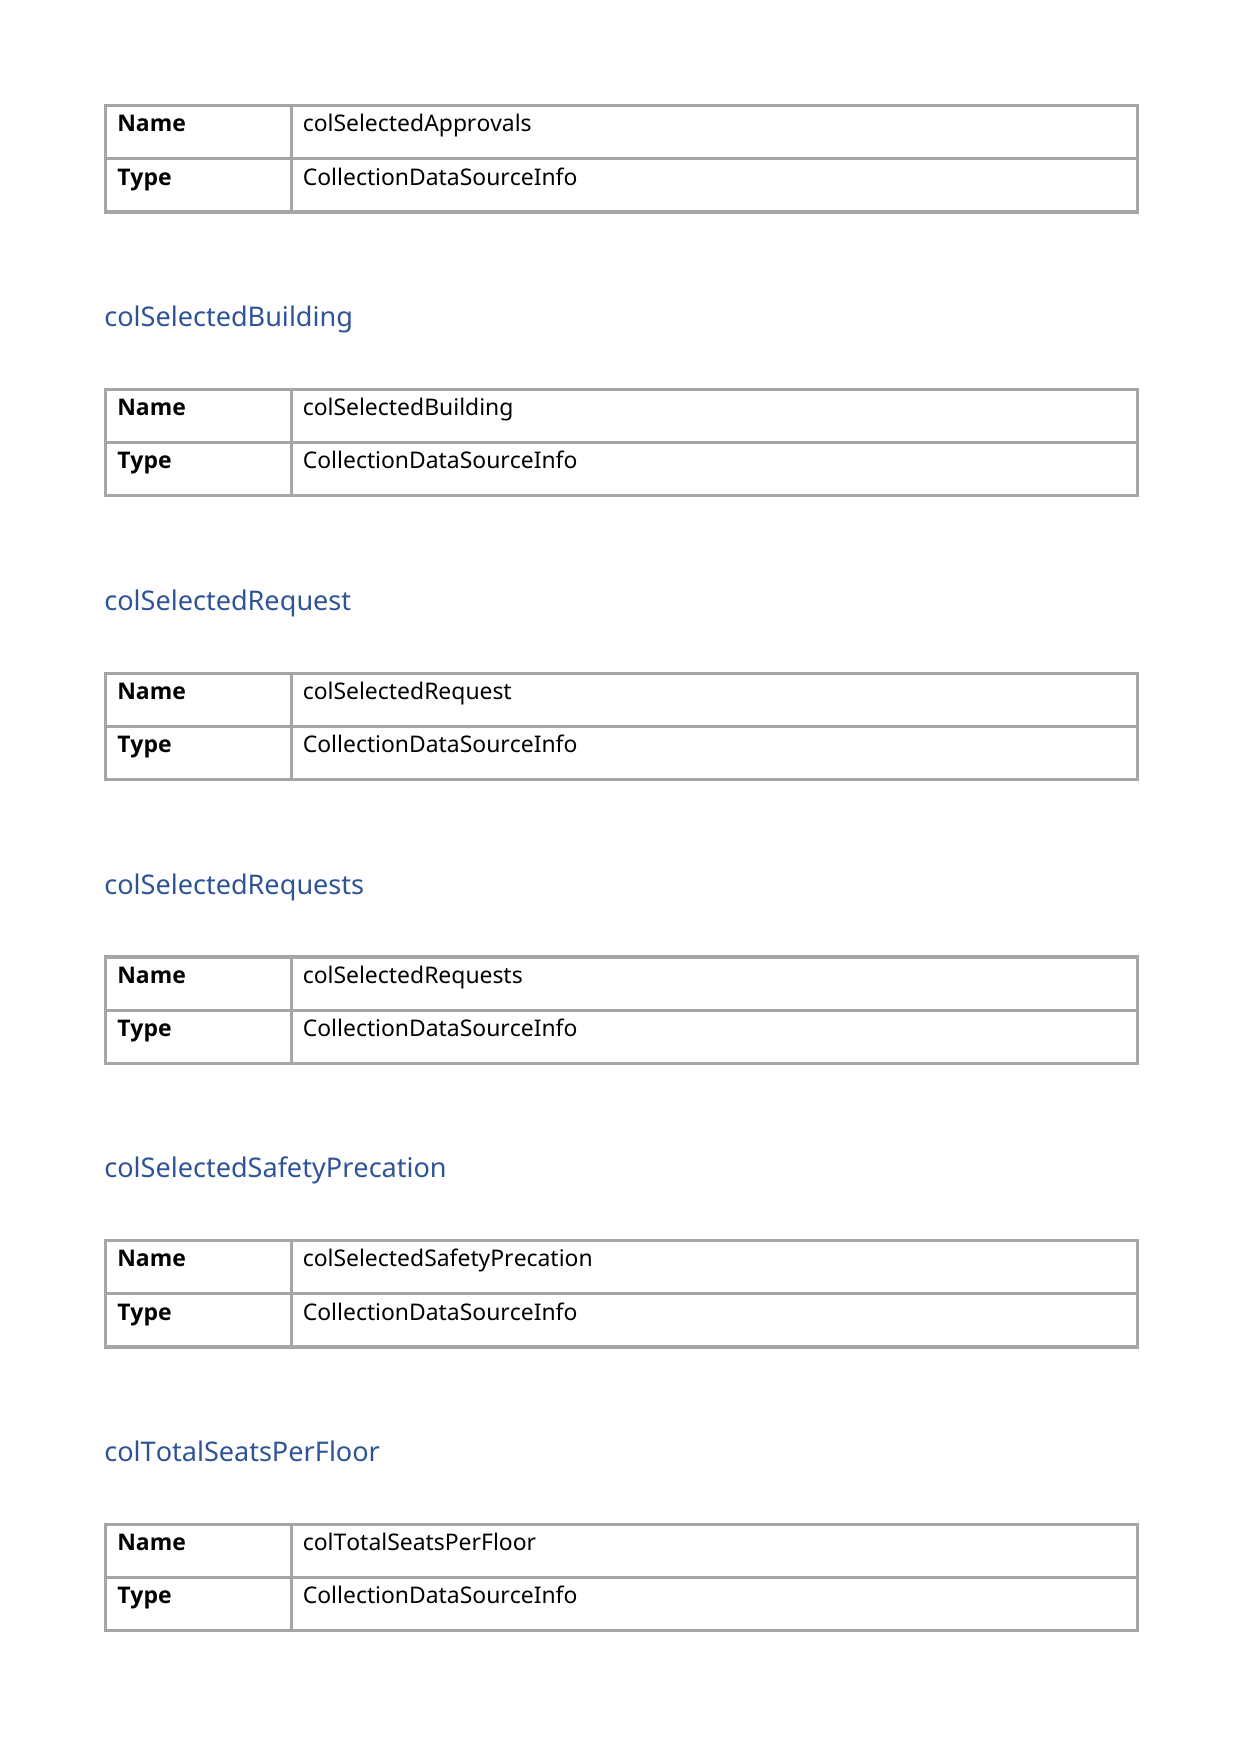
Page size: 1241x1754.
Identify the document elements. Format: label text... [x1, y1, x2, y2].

subtitle colSelectedRequests [104, 865, 1136, 902]
table_header colSelectedRequest [293, 675, 1136, 725]
table_header Name [107, 107, 290, 157]
table_header Name [107, 391, 290, 441]
table_cell CollectionDataSourceInfo [293, 1012, 1136, 1062]
subtitle colSelectedBuilding [104, 298, 1136, 334]
table_cell CollectionDataSourceInfo [293, 1579, 1136, 1629]
table_header colSelectedRequests [293, 959, 1136, 1008]
table_header colSelectedBuilding [293, 391, 1136, 441]
subtitle colSelectedSafetyPrecation [104, 1149, 1136, 1186]
table_cell CollectionDataSourceInfo [293, 1295, 1136, 1345]
table_cell Type [107, 1295, 290, 1345]
table_cell Type [107, 444, 290, 494]
table_cell Type [107, 1012, 290, 1062]
table_cell Type [107, 1579, 290, 1629]
table_header colTotalSeatsPerFloor [293, 1526, 1136, 1576]
table_header colSelectedApprovals [293, 107, 1136, 157]
table_cell CollectionDataSourceInfo [293, 444, 1136, 494]
table_cell Type [107, 728, 290, 778]
table_header Name [107, 675, 290, 725]
table_cell CollectionDataSourceInfo [293, 160, 1136, 210]
table_header colSelectedSafetyPrecation [293, 1242, 1136, 1292]
subtitle colSelectedRequest [104, 581, 1136, 618]
table_header Name [107, 1242, 290, 1292]
table_header Name [107, 1526, 290, 1576]
table_cell CollectionDataSourceInfo [293, 728, 1136, 778]
table_header Name [107, 959, 290, 1008]
subtitle colTotalSeatsPerFloor [104, 1433, 1136, 1469]
table_cell Type [107, 160, 290, 210]
